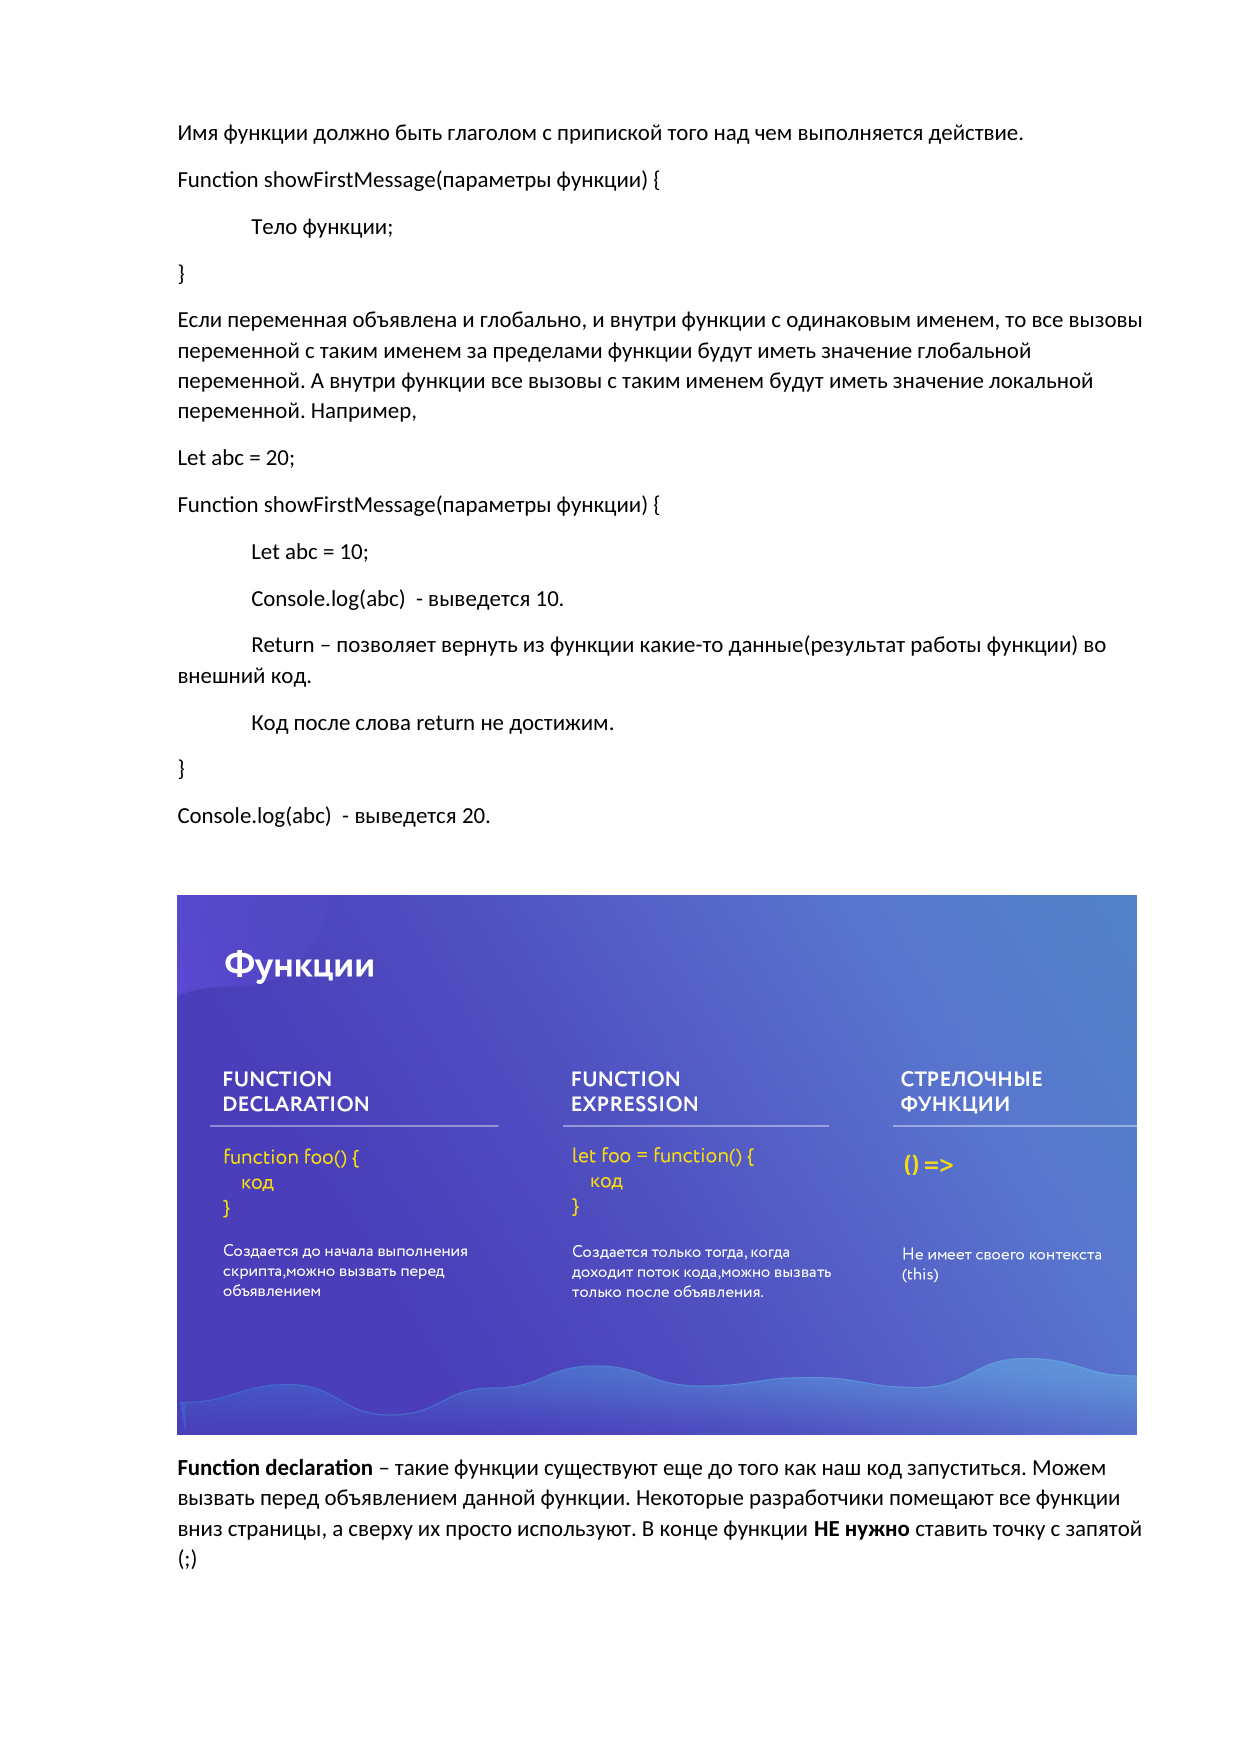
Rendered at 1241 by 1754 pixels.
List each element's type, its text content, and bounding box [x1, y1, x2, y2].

text Let abc = 10; [177, 537, 1152, 565]
text } [177, 754, 1152, 783]
text Console.log(abc) - выведется 10. [177, 584, 1152, 612]
text Имя функции должно быть глаголом с припиской того над чем выполняется действие. [177, 118, 1152, 146]
text Function declaration – такие функции существуют еще до того как наш код запуститься. Можем вызвать перед объявлением данной функции. Некоторые разработчики помещают все функции вниз страницы, а сверху их просто используют. В конце функции НЕ нужно ставить точку с запятой (;) [177, 1453, 1152, 1572]
text Function showFirstMessage(параметры функции) { [177, 490, 1152, 518]
text Function showFirstMessage(параметры функции) { [177, 165, 1152, 193]
text Return – позволяет вернуть из функции какие-то данные(результат работы функции) во внешний код. [177, 631, 1152, 689]
text Let abc = 20; [177, 443, 1152, 471]
text Если переменная объявлена и глобально, и внутри функции с одинаковым именем, то все вызовы переменной с таким именем за пределами функции будут иметь значение глобальной переменной. А внутри функции все вызовы с таким именем будут иметь значение локальной переменной. Например, [177, 306, 1152, 424]
text } [177, 259, 1152, 287]
text Console.log(abc) - выведется 20. [177, 801, 1152, 829]
picture [177, 895, 1137, 1435]
text Код после слова return не достижим. [177, 708, 1152, 736]
text Тело функции; [177, 212, 1152, 240]
